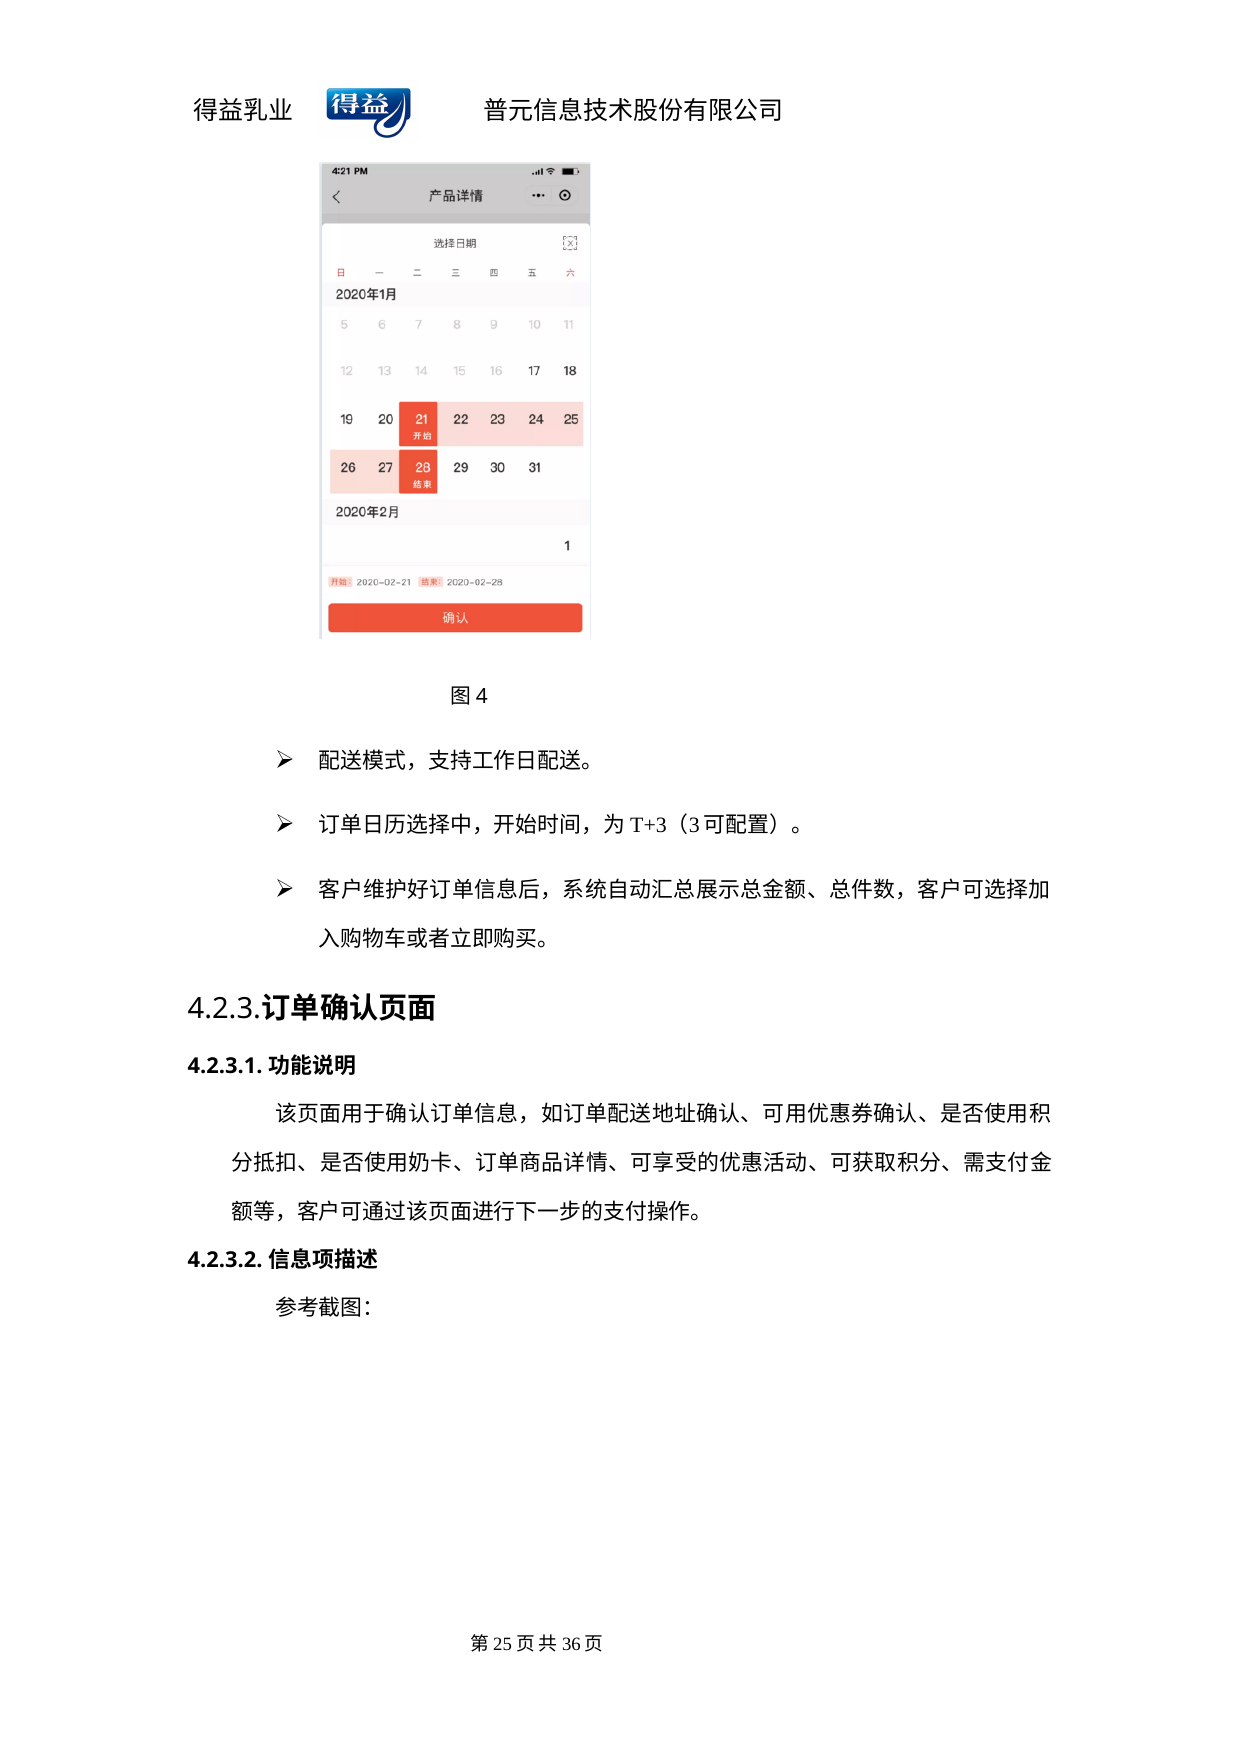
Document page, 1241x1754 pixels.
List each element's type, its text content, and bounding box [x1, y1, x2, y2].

subtitle 信息项描述 [187, 1242, 1053, 1273]
text 参考截图： [231, 1289, 1053, 1322]
list 订单日历选择中，开始时间，为 T+3（3可配置）。 [275, 807, 1053, 839]
subtitle 功能说明 [187, 1048, 1053, 1080]
picture [318, 80, 421, 141]
list 配送模式，支持工作日配送。 [275, 742, 1053, 775]
subtitle 订单确认页面 [187, 985, 1031, 1027]
list 客户维护好订单信息后，系统自动汇总展示总金额、总件数，客户可选择加入购物车或者立即购买。 [275, 871, 1053, 953]
text 该页面用于确认订单信息，如订单配送地址确认、可用优惠券确认、是否使用积分抵扣、是否使用奶卡、订单商品详情、可享受的优惠活动、可获取积分、需支付金额等，客户可通过该页面进行下一步的支付操作。 [231, 1096, 1053, 1226]
picture [318, 162, 591, 639]
